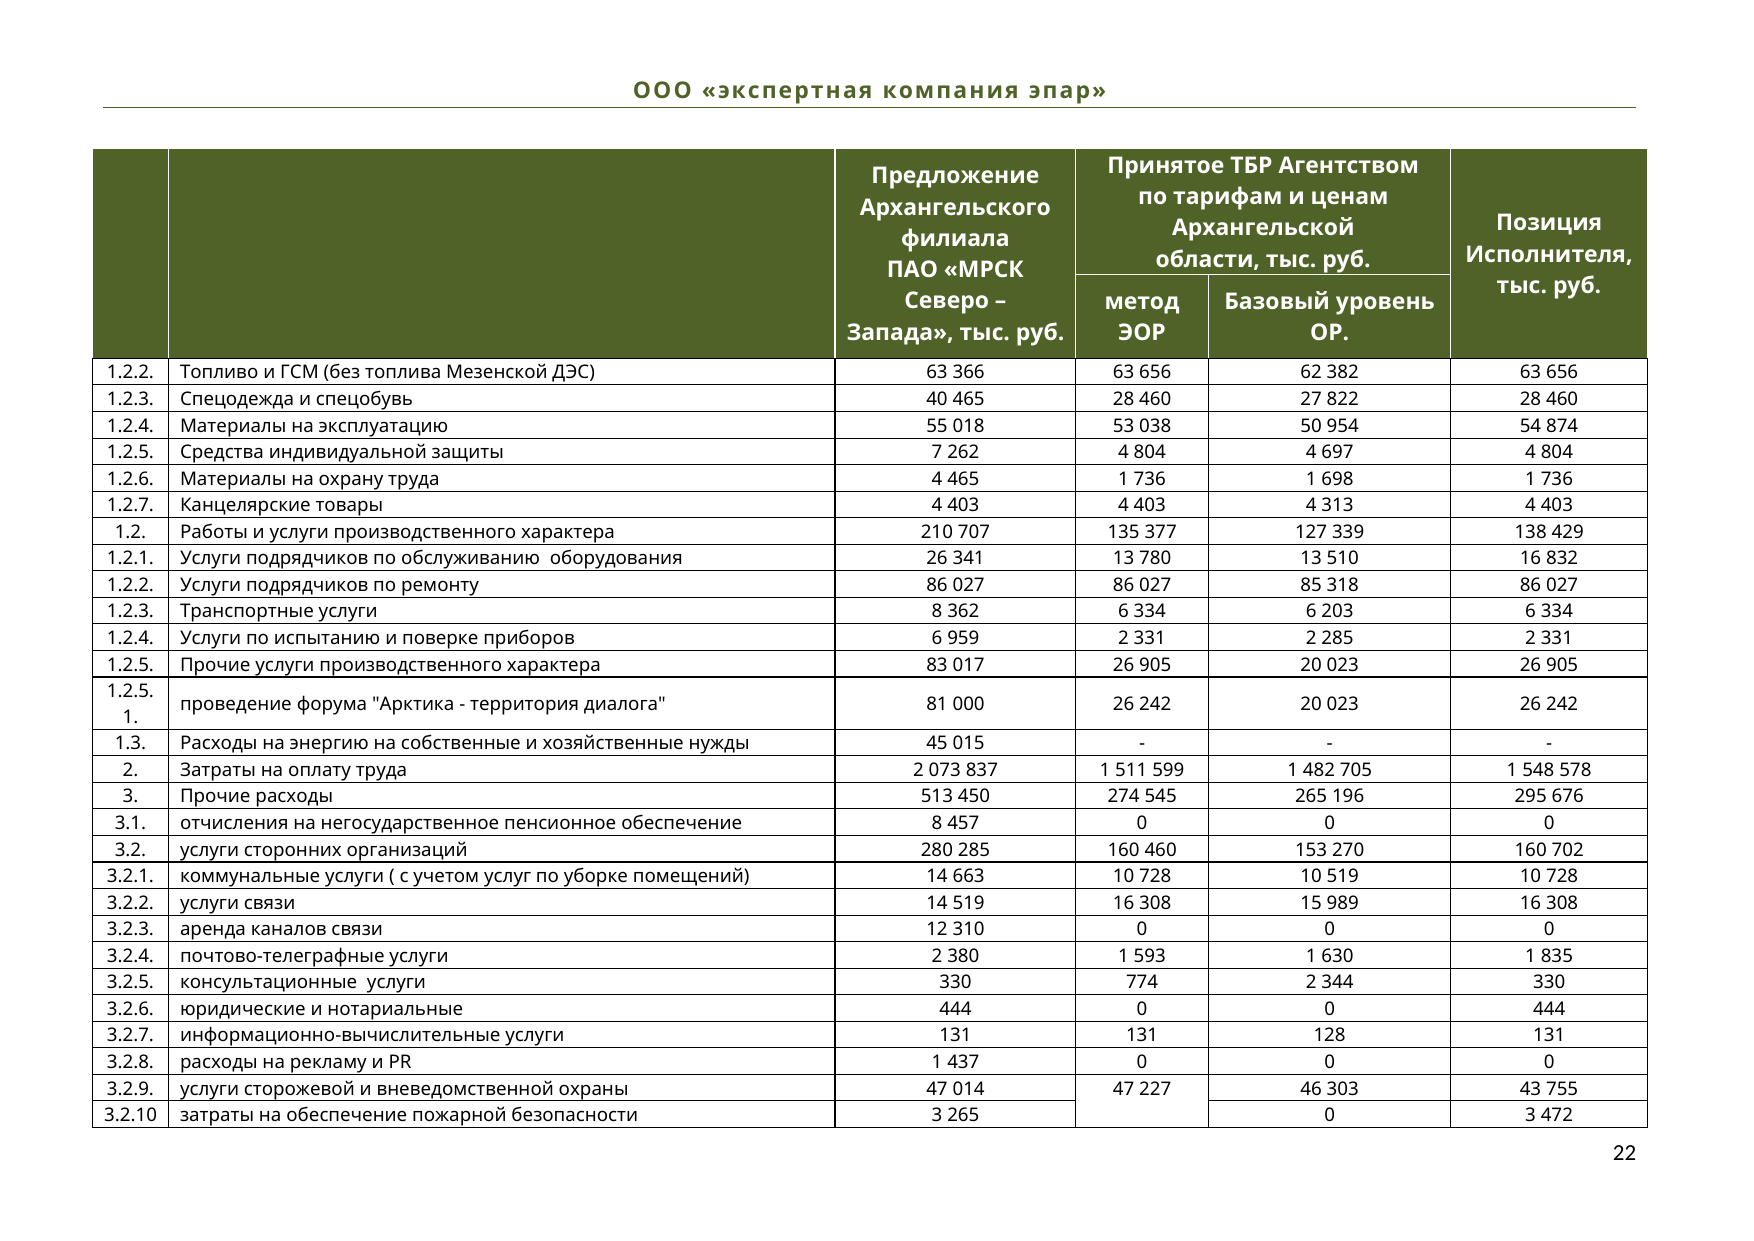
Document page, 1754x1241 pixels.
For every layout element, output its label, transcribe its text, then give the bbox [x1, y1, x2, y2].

table_cell Расходы на энергию на собственные и хозяйственные нужды [169, 730, 834, 755]
table_cell 1.2.5. [93, 439, 168, 464]
table_cell Материалы на охрану труда [169, 465, 834, 491]
table_cell 265 196 [1209, 783, 1450, 808]
table_cell 16 832 [1451, 545, 1647, 570]
table_cell 3.2.9. [93, 1075, 168, 1100]
table_cell 1 437 [836, 1048, 1075, 1074]
table_cell 131 [836, 1022, 1075, 1047]
table_cell 3 265 [836, 1101, 1075, 1127]
table_cell Канцелярские товары [169, 492, 834, 517]
table_cell 6 334 [1076, 598, 1208, 623]
table_cell 83 017 [836, 651, 1075, 676]
table_cell 160 702 [1451, 836, 1647, 861]
table_cell 28 460 [1076, 385, 1208, 411]
table_cell 0 [1209, 916, 1450, 941]
table_cell 135 377 [1076, 518, 1208, 544]
table_cell 86 027 [836, 571, 1075, 597]
table_cell Транспортные услуги [169, 598, 834, 623]
table_cell 3. [93, 783, 168, 808]
table_cell Работы и услуги производственного характера [169, 518, 834, 544]
table_cell 0 [1209, 1101, 1450, 1127]
table_cell 1.2.5.1. [93, 678, 168, 728]
table_cell 4 403 [1451, 492, 1647, 517]
table_cell 128 [1209, 1022, 1450, 1047]
table_cell 0 [1209, 1048, 1450, 1074]
table_cell 330 [836, 969, 1075, 994]
table_cell 40 465 [836, 385, 1075, 411]
table_cell 20 023 [1209, 651, 1450, 676]
table_cell расходы на рекламу и PR [169, 1048, 834, 1074]
table_cell 0 [1076, 995, 1208, 1021]
table_cell 43 755 [1451, 1075, 1647, 1100]
table_cell 3.2.5. [93, 969, 168, 994]
table_cell 6 334 [1451, 598, 1647, 623]
table_cell 81 000 [836, 678, 1075, 728]
table_cell 86 027 [1451, 571, 1647, 597]
table_cell 3.2.8. [93, 1048, 168, 1074]
table_cell 16 308 [1451, 889, 1647, 914]
table_cell 46 303 [1209, 1075, 1450, 1100]
table_cell 8 362 [836, 598, 1075, 623]
table_cell аренда каналов связи [169, 916, 834, 941]
table_cell коммунальные услуги ( с учетом услуг по уборке помещений) [169, 863, 834, 888]
table_cell 0 [1209, 995, 1450, 1021]
table_cell 8 457 [836, 809, 1075, 835]
table_cell 444 [1451, 995, 1647, 1021]
table_cell 4 804 [1451, 439, 1647, 464]
table_cell 26 242 [1076, 678, 1208, 728]
table_cell 2. [93, 756, 168, 782]
table_cell 47 014 [836, 1075, 1075, 1100]
table_cell 2 380 [836, 942, 1075, 968]
table_cell 3.2.7. [93, 1022, 168, 1047]
table_cell затраты на обеспечение пожарной безопасности [169, 1101, 834, 1127]
table_cell Услуги подрядчиков по обслуживанию оборудования [169, 545, 834, 570]
table_cell услуги сторонних организаций [169, 836, 834, 861]
table_cell 54 874 [1451, 412, 1647, 437]
table_cell 3.2.1. [93, 863, 168, 888]
table_cell - [1209, 730, 1450, 755]
table_cell 3.2.10. [93, 1101, 168, 1127]
table_cell 295 676 [1451, 783, 1647, 808]
table_cell 330 [1451, 969, 1647, 994]
table_cell 1.2.3. [93, 385, 168, 411]
table_cell отчисления на негосударственное пенсионное обеспечение [169, 809, 834, 835]
table_cell 1.2.1. [93, 545, 168, 570]
table_cell 3.2. [93, 836, 168, 861]
table_cell 6 959 [836, 624, 1075, 650]
table_cell 26 905 [1451, 651, 1647, 676]
table_cell 14 519 [836, 889, 1075, 914]
table_cell юридические и нотариальные [169, 995, 834, 1021]
table_cell 10 519 [1209, 863, 1450, 888]
table_cell 10 728 [1076, 863, 1208, 888]
table_cell 53 038 [1076, 412, 1208, 437]
table_cell 1.2.4. [93, 412, 168, 437]
table_cell 26 242 [1451, 678, 1647, 728]
table_cell 0 [1076, 916, 1208, 941]
table_cell 1 511 599 [1076, 756, 1208, 782]
table_cell 127 339 [1209, 518, 1450, 544]
table_header Предложение Архангельского филиала ПАО «МРСК Северо – Запада», тыс. руб. [836, 149, 1075, 358]
table_cell 1.2.5. [93, 651, 168, 676]
table_cell 131 [1451, 1022, 1647, 1047]
table_cell 26 905 [1076, 651, 1208, 676]
table_cell 62 382 [1209, 359, 1450, 384]
table_cell услуги связи [169, 889, 834, 914]
table_cell Средства индивидуальной защиты [169, 439, 834, 464]
table_cell 160 460 [1076, 836, 1208, 861]
table_cell 86 027 [1076, 571, 1208, 597]
table_cell проведение форума "Арктика - территория диалога" [169, 678, 834, 728]
table_cell 3 472 [1451, 1101, 1647, 1127]
table_cell 3.2.3. [93, 916, 168, 941]
table_cell 13 780 [1076, 545, 1208, 570]
table_cell 50 954 [1209, 412, 1450, 437]
table_cell 0 [1451, 1048, 1647, 1074]
table_cell 0 [1076, 1048, 1208, 1074]
table_cell 280 285 [836, 836, 1075, 861]
table_cell 774 [1076, 969, 1208, 994]
table_cell 3.2.6. [93, 995, 168, 1021]
table_cell 27 822 [1209, 385, 1450, 411]
table_cell 1.2. [93, 518, 168, 544]
table_cell 4 403 [1076, 492, 1208, 517]
table_cell 4 697 [1209, 439, 1450, 464]
table_cell 2 331 [1451, 624, 1647, 650]
table_cell 210 707 [836, 518, 1075, 544]
table_cell 274 545 [1076, 783, 1208, 808]
table_cell 2 331 [1076, 624, 1208, 650]
table_cell 1.2.2. [93, 359, 168, 384]
table_cell почтово-телеграфные услуги [169, 942, 834, 968]
table_cell 28 460 [1451, 385, 1647, 411]
table_cell 1.2.7. [93, 492, 168, 517]
table_cell 15 989 [1209, 889, 1450, 914]
table_cell 4 313 [1209, 492, 1450, 517]
table_cell 55 018 [836, 412, 1075, 437]
table_cell услуги сторожевой и вневедомственной охраны [169, 1075, 834, 1100]
table_cell 14 663 [836, 863, 1075, 888]
table_cell 1 593 [1076, 942, 1208, 968]
table_cell 444 [836, 995, 1075, 1021]
table_cell 0 [1451, 916, 1647, 941]
table_cell 138 429 [1451, 518, 1647, 544]
table_cell 0 [1076, 809, 1208, 835]
table_cell 513 450 [836, 783, 1075, 808]
table_cell Топливо и ГСМ (без топлива Мезенской ДЭС) [169, 359, 834, 384]
table_cell 13 510 [1209, 545, 1450, 570]
table_cell 4 403 [836, 492, 1075, 517]
table_cell 1 736 [1076, 465, 1208, 491]
table_cell 45 015 [836, 730, 1075, 755]
table_cell 2 073 837 [836, 756, 1075, 782]
table_header Позиция Исполнителя, тыс. руб. [1451, 149, 1647, 358]
table_cell 63 656 [1451, 359, 1647, 384]
table_cell Базовый уровень ОР. [1209, 275, 1450, 358]
table_cell 4 465 [836, 465, 1075, 491]
table_cell 1 548 578 [1451, 756, 1647, 782]
table_cell 1.2.4. [93, 624, 168, 650]
table_header [93, 149, 168, 358]
table_cell Прочие расходы [169, 783, 834, 808]
table_cell 1.3. [93, 730, 168, 755]
table_cell 131 [1076, 1022, 1208, 1047]
table_cell 4 804 [1076, 439, 1208, 464]
table_cell 3.2.4. [93, 942, 168, 968]
table_cell 2 344 [1209, 969, 1450, 994]
table_cell 7 262 [836, 439, 1075, 464]
table_cell 1.2.6. [93, 465, 168, 491]
table_cell 1.2.3. [93, 598, 168, 623]
table_cell - [1451, 730, 1647, 755]
table_cell 1.2.2. [93, 571, 168, 597]
table_cell 12 310 [836, 916, 1075, 941]
table_cell 26 341 [836, 545, 1075, 570]
table_cell 1 630 [1209, 942, 1450, 968]
table_cell 1 835 [1451, 942, 1647, 968]
table_cell Прочие услуги производственного характера [169, 651, 834, 676]
table_cell 1 736 [1451, 465, 1647, 491]
table_cell 63 656 [1076, 359, 1208, 384]
table_cell 3.1. [93, 809, 168, 835]
table_cell метод ЭОР [1076, 275, 1208, 358]
table_cell консультационные услуги [169, 969, 834, 994]
table_cell - [1076, 730, 1208, 755]
table_cell 0 [1451, 809, 1647, 835]
table_cell информационно-вычислительные услуги [169, 1022, 834, 1047]
table_header [169, 149, 834, 358]
table_cell 153 270 [1209, 836, 1450, 861]
table_cell 20 023 [1209, 678, 1450, 728]
table_cell 0 [1209, 809, 1450, 835]
table_cell Затраты на оплату труда [169, 756, 834, 782]
table_cell 6 203 [1209, 598, 1450, 623]
table_cell 3.2.2. [93, 889, 168, 914]
table_cell 85 318 [1209, 571, 1450, 597]
table_cell 10 728 [1451, 863, 1647, 888]
table_cell Спецодежда и спецобувь [169, 385, 834, 411]
table_cell 47 227 [1076, 1075, 1208, 1127]
table_cell Услуги по испытанию и поверке приборов [169, 624, 834, 650]
table_cell 1 482 705 [1209, 756, 1450, 782]
table_cell Услуги подрядчиков по ремонту [169, 571, 834, 597]
table_header Принятое ТБР Агентством по тарифам и ценам Архангельской области, тыс. руб. [1076, 149, 1450, 274]
table_cell 2 285 [1209, 624, 1450, 650]
table_cell Материалы на эксплуатацию [169, 412, 834, 437]
table_cell 1 698 [1209, 465, 1450, 491]
table_cell 63 366 [836, 359, 1075, 384]
table_cell 16 308 [1076, 889, 1208, 914]
